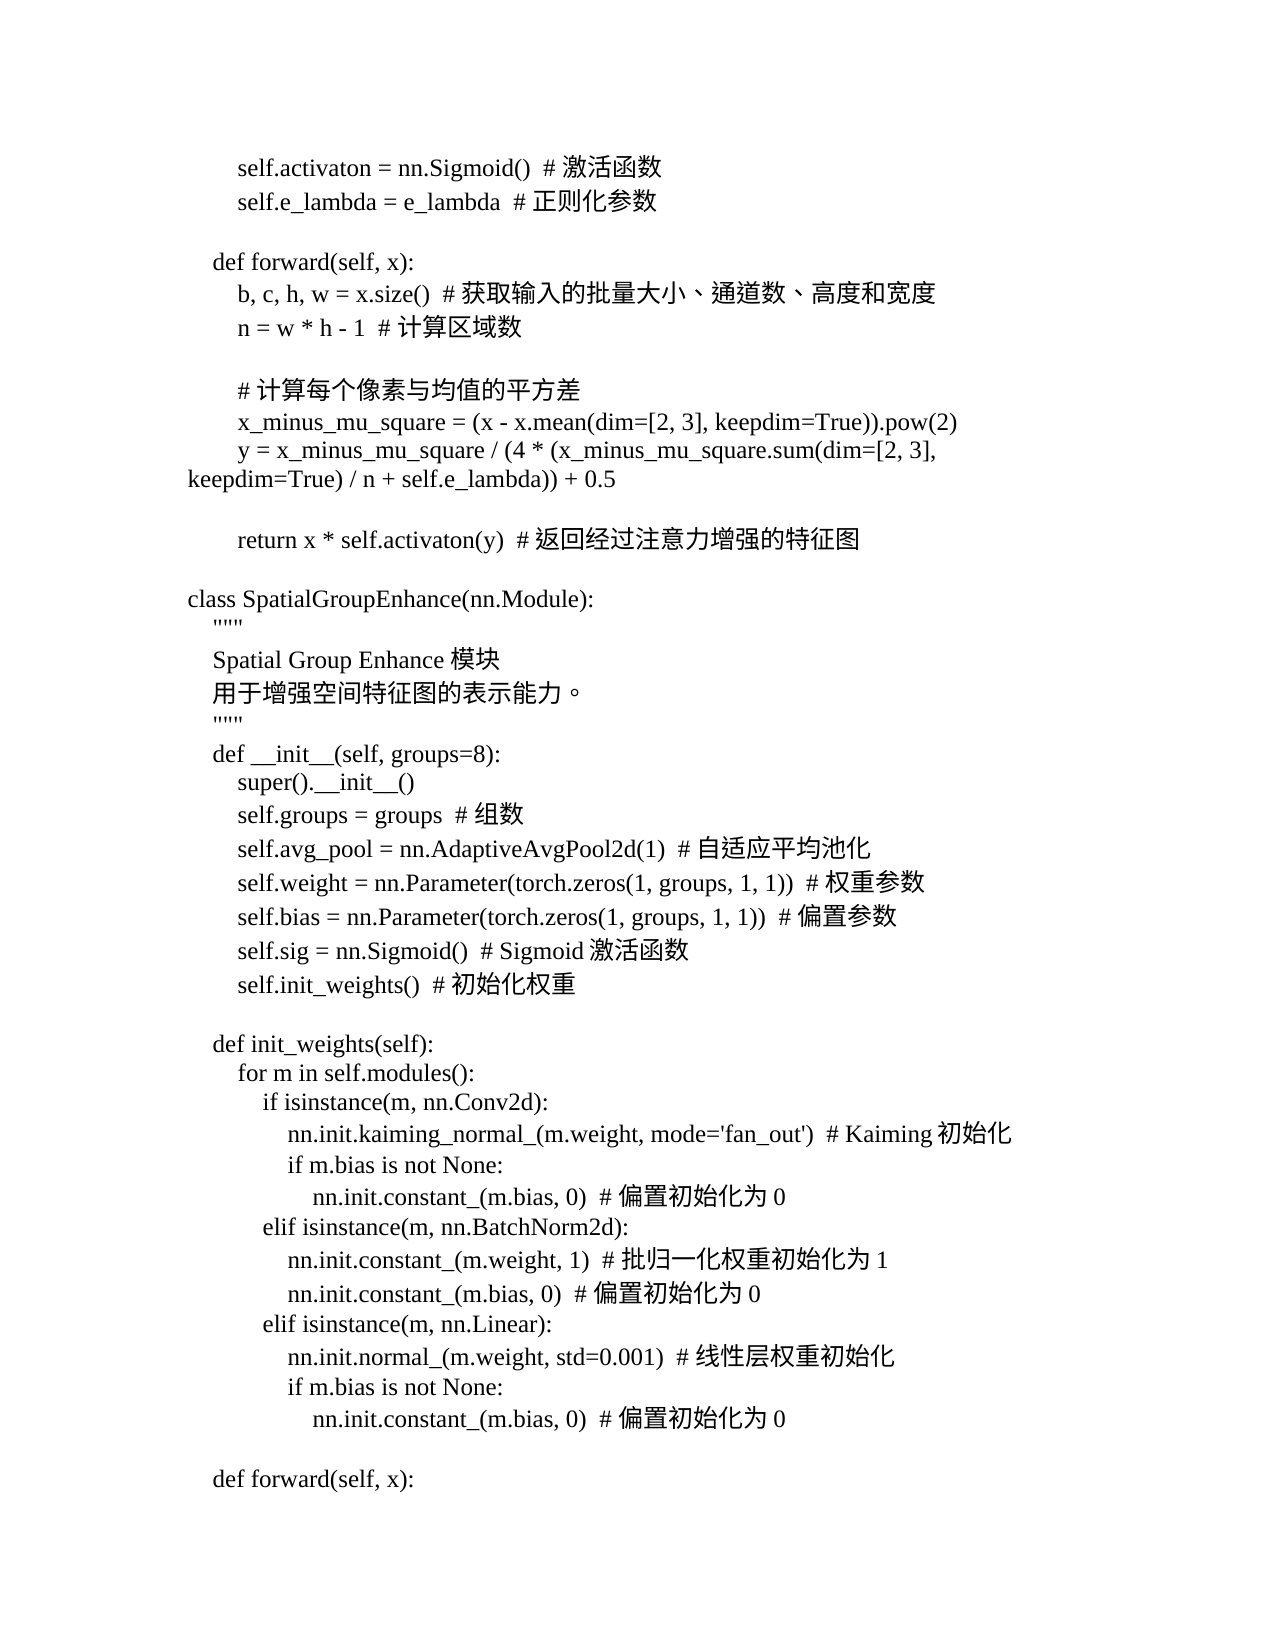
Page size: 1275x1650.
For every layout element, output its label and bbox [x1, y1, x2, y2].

text [187, 150, 1087, 1492]
